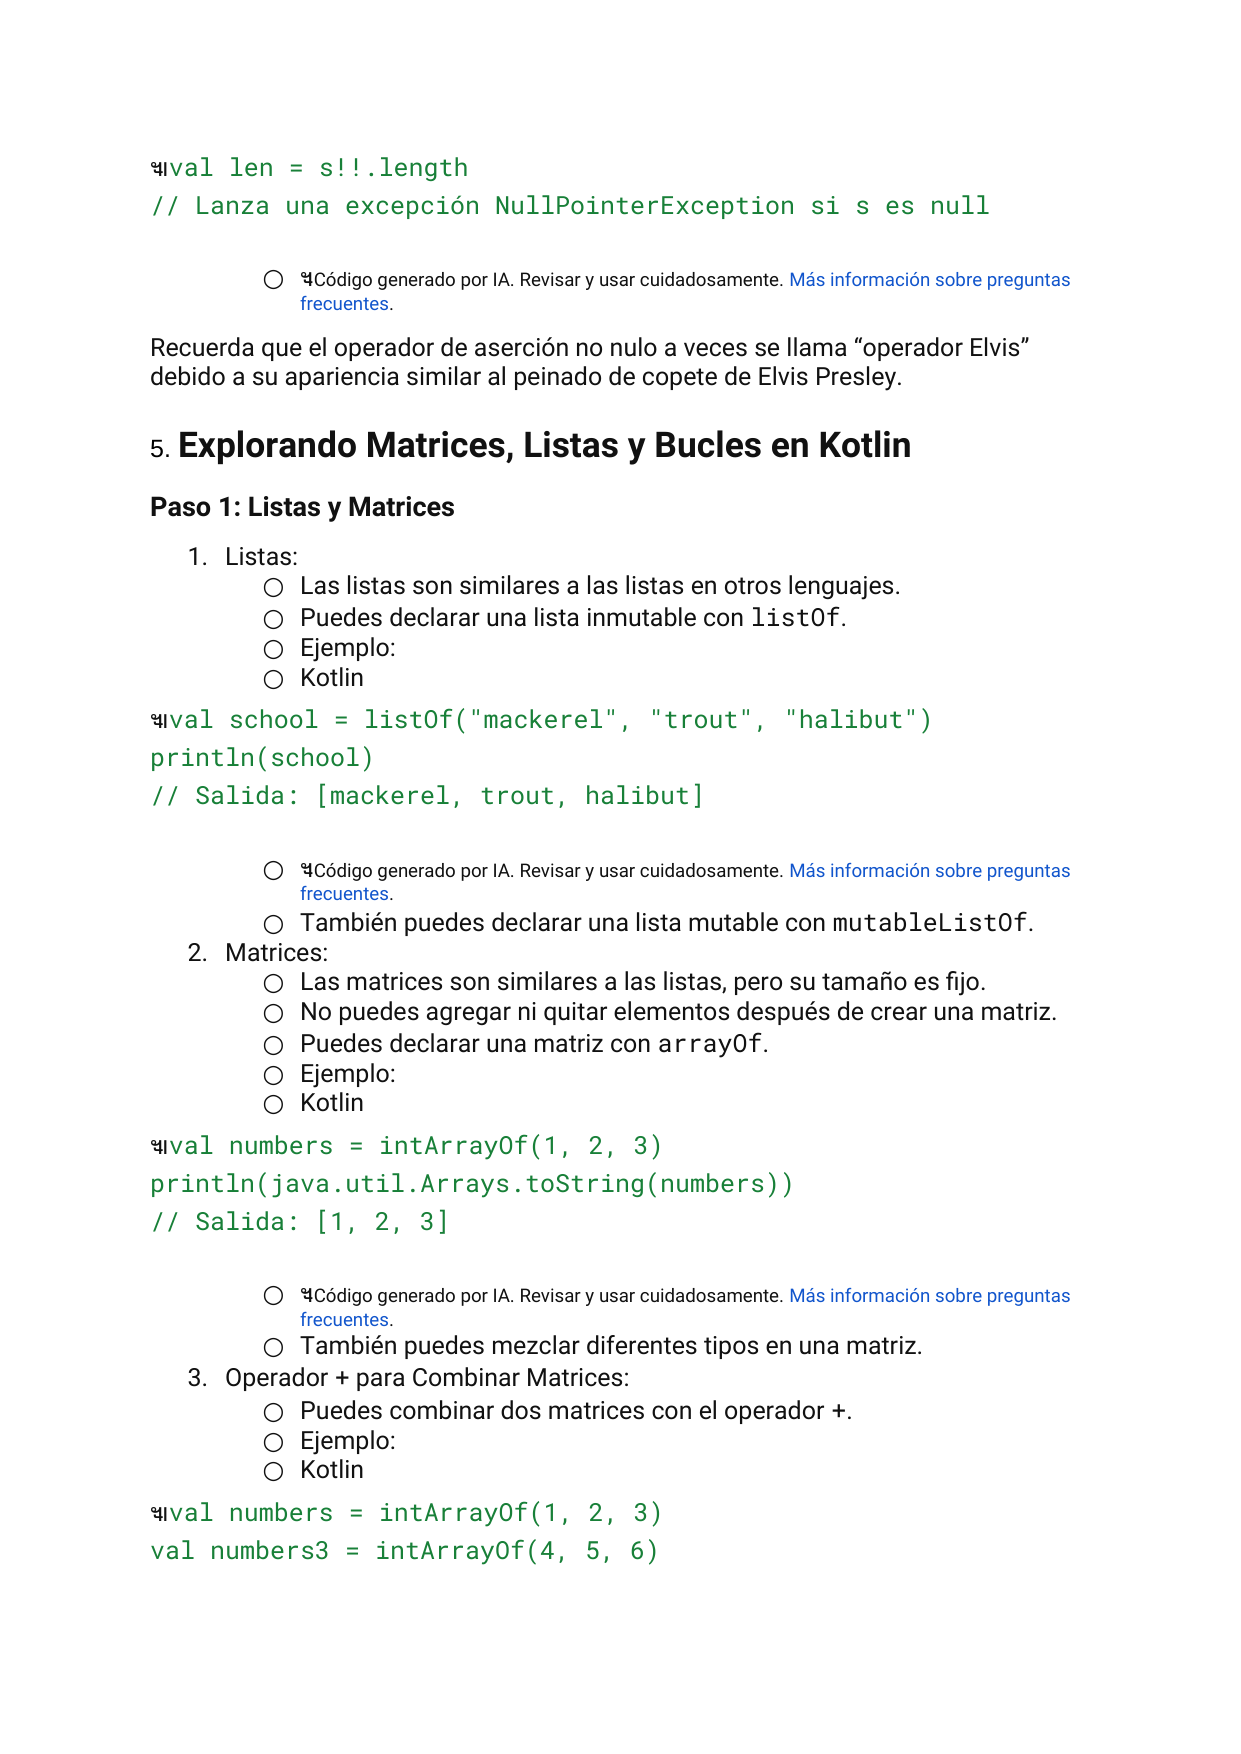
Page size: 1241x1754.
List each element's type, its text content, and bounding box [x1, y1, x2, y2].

text val len = s!!.length [150, 150, 1090, 183]
text println(java.util.Arrays.toString(numbers)) [150, 1166, 1090, 1199]
list Código generado por IA. Revisar y usar cuidadosamente. Más información sobre preguntas frecuentes. [262, 263, 1090, 314]
list Ejemplo: [262, 1059, 1090, 1088]
list Las matrices son similares a las listas, pero su tamaño es fijo. [262, 967, 1090, 997]
text println(school) [150, 741, 1090, 774]
list Ejemplo: [262, 1426, 1090, 1455]
list Las listas son similares a las listas en otros lenguajes. [262, 571, 1090, 600]
list También puedes declarar una lista mutable con mutableListOf. [262, 905, 1090, 938]
text // Salida: [mackerel, trout, halibut] [150, 778, 1090, 812]
text // Salida: [1, 2, 3] [150, 1204, 1090, 1237]
list Operador + para Combinar Matrices: [187, 1360, 1090, 1393]
list No puedes agregar ni quitar elementos después de crear una matriz. [262, 997, 1090, 1026]
text val numbers3 = intArrayOf(4, 5, 6) [150, 1533, 1090, 1566]
list Kotlin [262, 663, 1090, 692]
list También puedes mezclar diferentes tipos en una matriz. [262, 1331, 1090, 1360]
list Ejemplo: [262, 633, 1090, 663]
subtitle Paso 1: Listas y Matrices [150, 491, 1090, 523]
list Puedes combinar dos matrices con el operador +. [262, 1393, 1090, 1426]
list Kotlin [262, 1088, 1090, 1118]
text Recuerda que el operador de aserción no nulo a veces se llama “operador Elvis” debido a su apariencia similar al peinado de copete de Elvis Presley. [150, 333, 1090, 392]
text val numbers = intArrayOf(1, 2, 3) [150, 1128, 1090, 1161]
list Kotlin [262, 1455, 1090, 1485]
list Puedes declarar una matriz con arrayOf. [262, 1026, 1090, 1059]
list Matrices: [187, 938, 1090, 967]
list Listas: [187, 542, 1090, 571]
list Código generado por IA. Revisar y usar cuidadosamente. Más información sobre preguntas frecuentes. [262, 1279, 1090, 1331]
list Puedes declarar una lista inmutable con listOf. [262, 600, 1090, 633]
text // Lanza una excepción NullPointerException si s es null [150, 188, 1090, 221]
text val school = listOf("mackerel", "trout", "halibut") [150, 703, 1090, 736]
text val numbers = intArrayOf(1, 2, 3) [150, 1495, 1090, 1528]
list Código generado por IA. Revisar y usar cuidadosamente. Más información sobre preguntas frecuentes. [262, 854, 1090, 905]
text 5. Explorando Matrices, Listas y Bucles en Kotlin [150, 425, 1090, 466]
